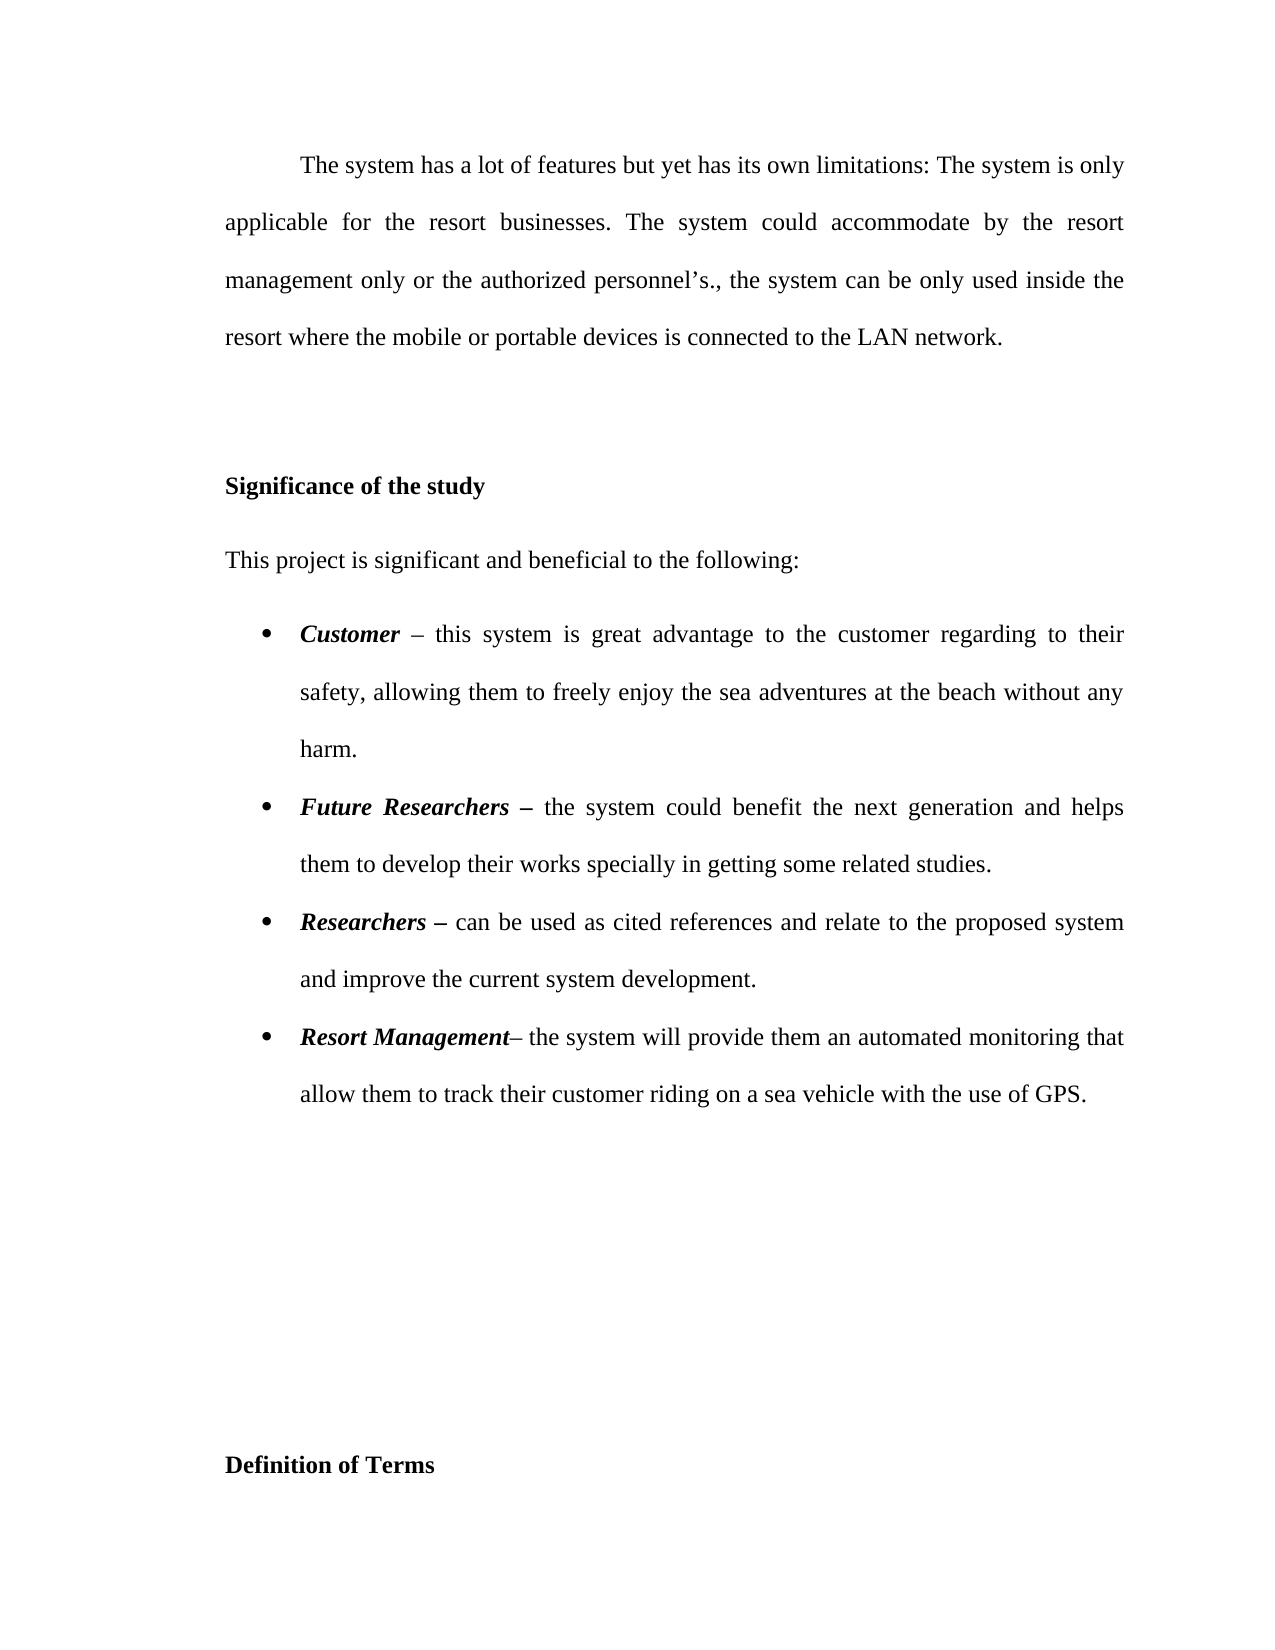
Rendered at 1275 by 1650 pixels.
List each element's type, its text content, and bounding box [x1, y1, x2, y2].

text Definition of Terms [150, 1450, 1125, 1479]
list Resort Management– the system will provide them an automated monitoring that allow them to track their customer riding on a sea vehicle with the use of GPS. [262, 1022, 1125, 1108]
text The system has a lot of features but yet has its own limitations: The system is only applicable for the resort businesses. The system could accommodate by the resort management only or the authorized personnel’s., the system can be only used inside the resort where the mobile or portable devices is connected to the LAN network. [225, 150, 1125, 351]
text Significance of the study [150, 471, 1125, 499]
list Customer – this system is great advantage to the customer regarding to their safety, allowing them to freely enjoy the sea adventures at the beach without any harm. [262, 619, 1125, 763]
list Future Researchers – the system could benefit the next generation and helps them to develop their works specially in getting some related studies. [262, 792, 1125, 878]
list Researchers – can be used as cited references and relate to the proposed system and improve the current system development. [262, 907, 1125, 993]
text This project is significant and beneficial to the following: [150, 545, 1125, 574]
